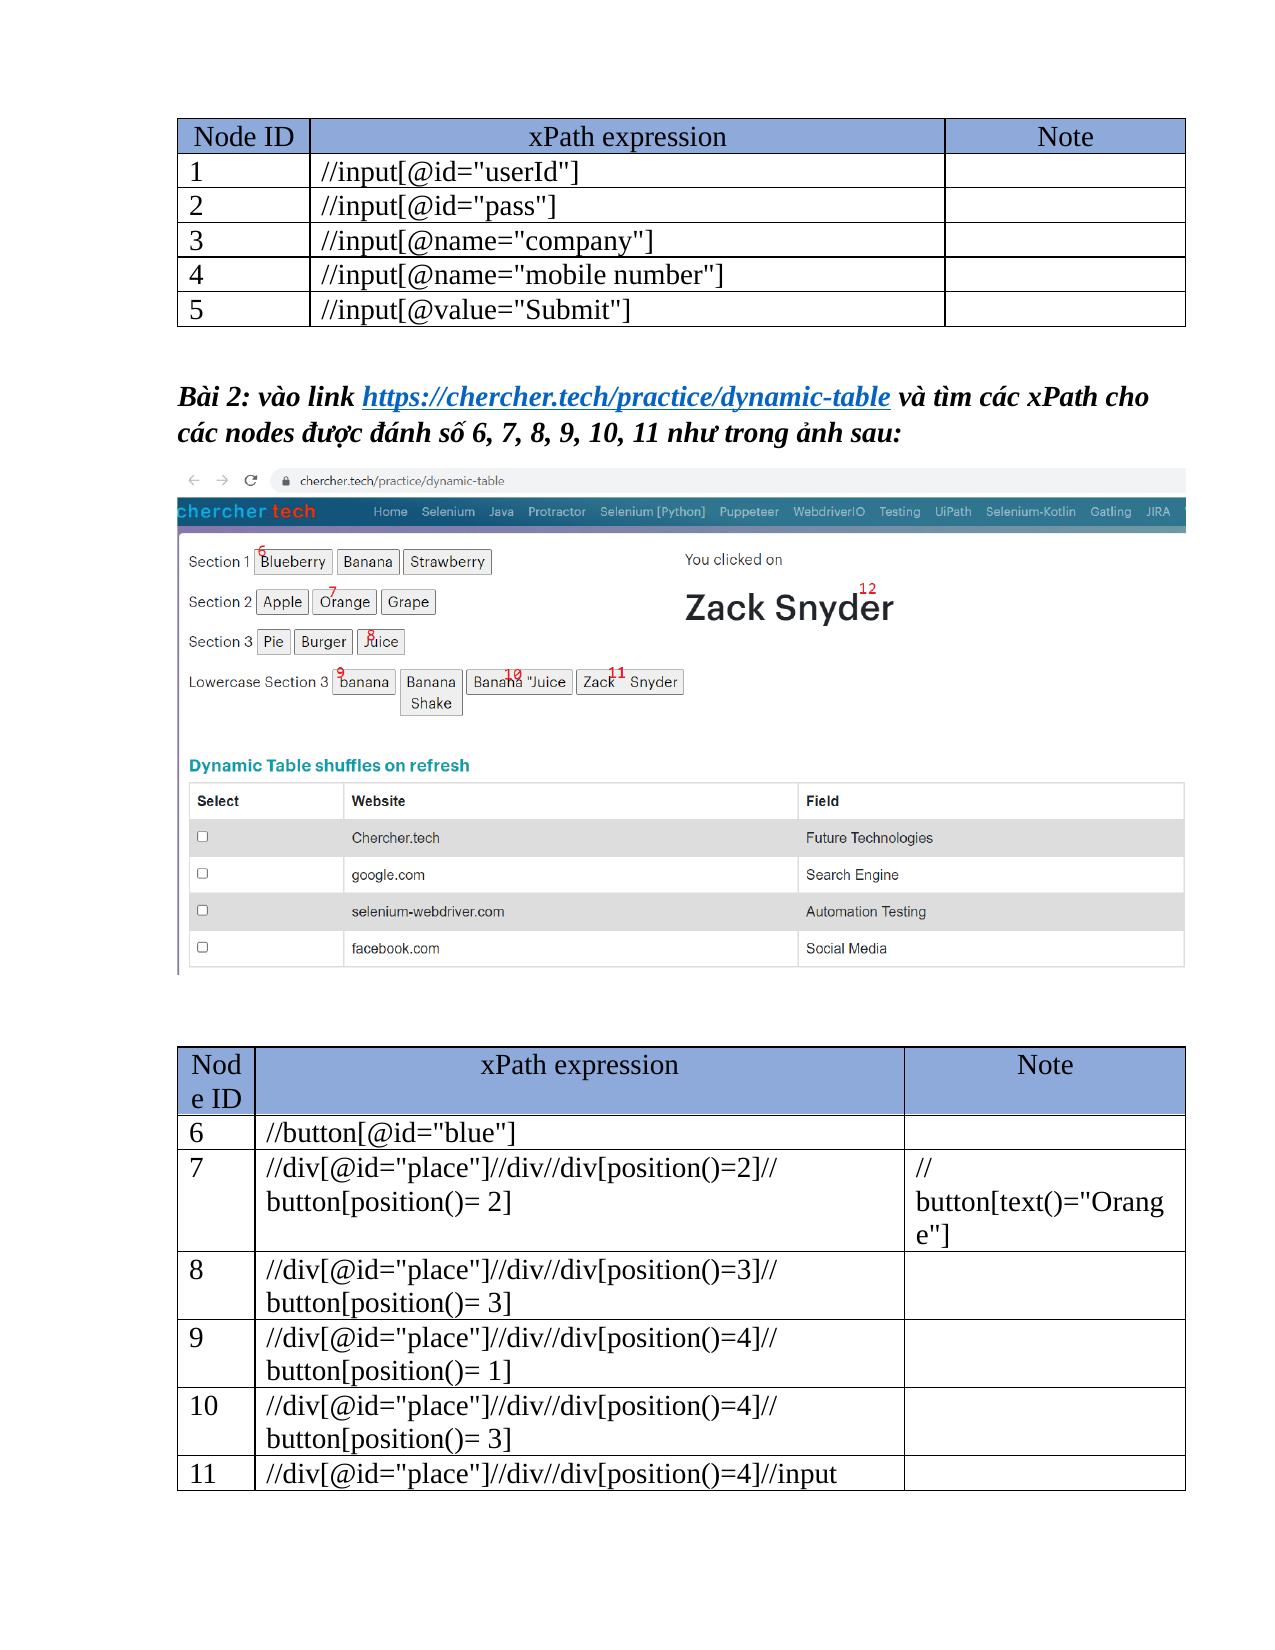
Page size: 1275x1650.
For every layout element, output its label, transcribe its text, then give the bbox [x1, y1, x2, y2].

table_cell //div[@id="place"]//div//div[position()=4]//input [256, 1456, 904, 1490]
table_cell [905, 1116, 1185, 1149]
table_cell [946, 223, 1185, 256]
table_cell //button[text()="Orange"] [905, 1150, 1185, 1251]
table_cell 5 [178, 292, 309, 326]
table_header Note [946, 119, 1185, 153]
table_cell 9 [178, 1320, 254, 1387]
table_cell //input[@id="pass"] [311, 188, 944, 222]
table_cell //div[@id="place"]//div//div[position()=4]//button[position()= 3] [256, 1388, 904, 1455]
table_cell 11 [178, 1456, 254, 1490]
table_cell 10 [178, 1388, 254, 1455]
table_cell 6 [178, 1116, 254, 1149]
table_cell 8 [178, 1252, 254, 1319]
table_cell //input[@value="Submit"] [311, 292, 944, 326]
table_cell [946, 154, 1185, 187]
table_cell 2 [178, 188, 309, 222]
table_cell 3 [178, 223, 309, 256]
table_cell //input[@name="company"] [311, 223, 944, 256]
table_cell [905, 1456, 1185, 1490]
table_cell [946, 292, 1185, 326]
table_cell 7 [178, 1150, 254, 1251]
table_header Node ID [178, 1048, 254, 1114]
table_header Node ID [178, 119, 309, 153]
table_cell //input[@id="userId"] [311, 154, 944, 187]
table_header Note [905, 1048, 1185, 1114]
table_cell [946, 188, 1185, 222]
table_cell //div[@id="place"]//div//div[position()=2]//button[position()= 2] [256, 1150, 904, 1251]
table_cell //input[@name="mobile number"] [311, 258, 944, 291]
table_cell //div[@id="place"]//div//div[position()=4]//button[position()= 1] [256, 1320, 904, 1387]
picture [177, 468, 1186, 975]
table_cell 4 [178, 258, 309, 291]
table_cell [946, 258, 1185, 291]
table_cell [905, 1252, 1185, 1319]
table_cell //button[@id="blue"] [256, 1116, 904, 1149]
table_cell [905, 1320, 1185, 1387]
table_cell 1 [178, 154, 309, 187]
table_cell [905, 1388, 1185, 1455]
table_cell //div[@id="place"]//div//div[position()=3]//button[position()= 3] [256, 1252, 904, 1319]
table_header xPath expression [256, 1048, 904, 1114]
table_header xPath expression [311, 119, 944, 153]
text Bài 2: vào link https://chercher.tech/practice/dynamic-table và tìm các xPath cho các nodes được đánh số 6, 7, 8, 9, 10, 11 như trong ảnh sau: [177, 379, 1186, 449]
